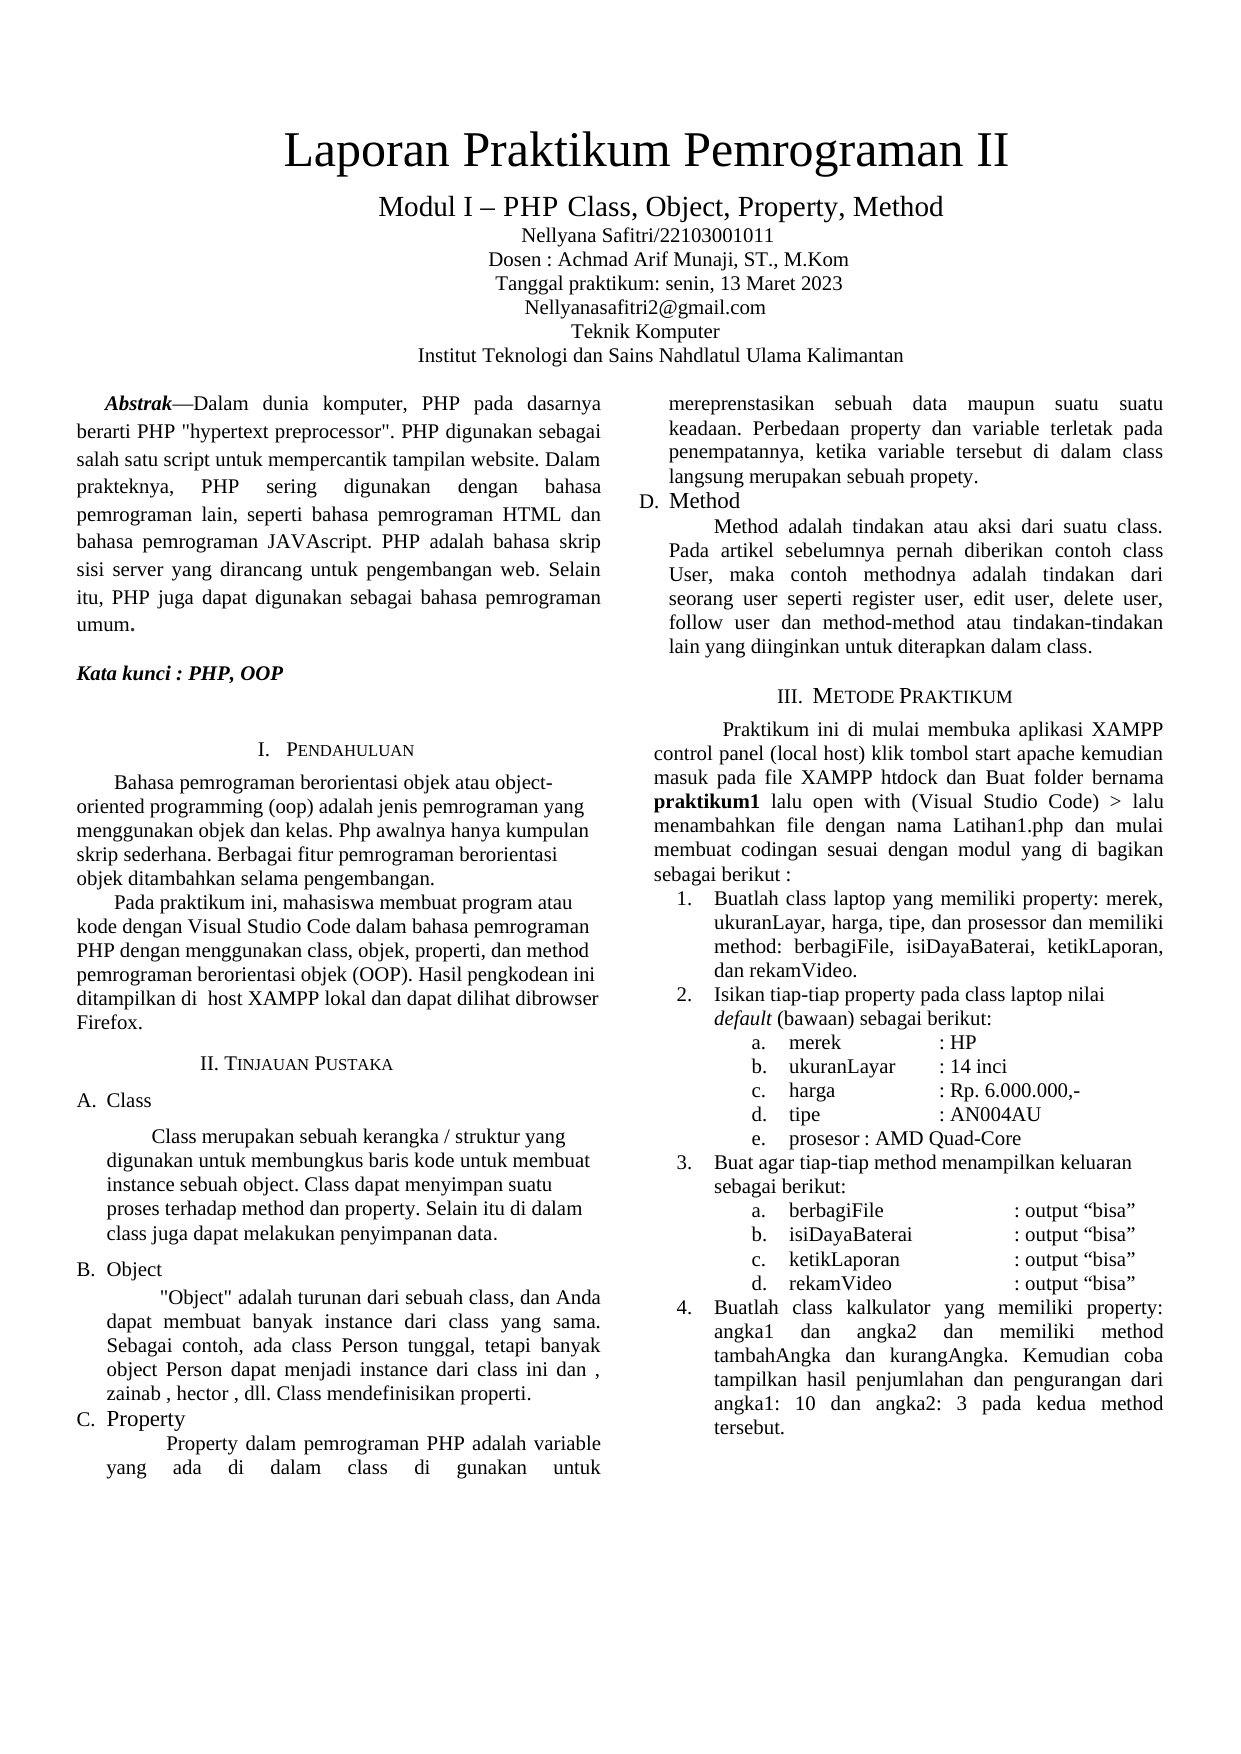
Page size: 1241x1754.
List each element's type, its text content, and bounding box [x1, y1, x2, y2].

list ukuranLayar : 14 inci [751, 1054, 1164, 1078]
list Pendahuluan [76, 737, 601, 761]
text Abstrak—Dalam dunia komputer, PHP pada dasarnya berarti PHP "hypertext preprocessor". PHP digunakan sebagai salah satu script untuk mempercantik tampilan website. Dalam prakteknya, PHP sering digunakan dengan bahasa pemrograman lain, seperti bahasa pemrograman HTML dan bahasa pemrograman JAVAscript. PHP adalah bahasa skrip sisi server yang dirancang untuk pengembangan web. Selain itu, PHP juga dapat digunakan sebagai bahasa pemrograman umum. [76, 391, 601, 636]
text Bahasa pemrograman berorientasi objek atau object-oriented programming (oop) adalah jenis pemrograman yang menggunakan objek dan kelas. Php awalnya hanya kumpulan skrip sederhana. Berbagai fitur pemrograman berorientasi objek ditambahkan selama pengembangan. [76, 769, 601, 890]
list merek : HP [751, 1030, 1164, 1054]
text Modul I – PHP Class, Object, Property, Method [273, 189, 989, 223]
list Isikan tiap-tiap property pada class laptop nilai default (bawaan) sebagai berikut: [676, 982, 1164, 1030]
list Object [76, 1257, 601, 1281]
list Buatlah class kalkulator yang memiliki property: angka1 dan angka2 dan memiliki method tambahAngka dan kurangAngka. Kemudian coba tampilkan hasil penjumlahan dan pengurangan dari angka1: 10 dan angka2: 3 pada kedua method tersebut. [676, 1294, 1164, 1439]
list tipe : AN004AU [751, 1102, 1164, 1126]
list Property dalam pemrograman PHP adalah variable yang ada di dalam class di gunakan untuk mereprenstasikan sebuah data maupun suatu suatu keadaan. Perbedaan property dan variable terletak pada penempatannya, ketika variable tersebut di dalam class langsung merupakan sebuah propety. [106, 1431, 601, 1479]
list isiDayaBaterai : output “bisa” [751, 1222, 1164, 1246]
list "Object" adalah turunan dari sebuah class, dan Anda dapat membuat banyak instance dari class yang sama. Sebagai contoh, ada class Person tunggal, tetapi banyak object Person dapat menjadi instance dari class ini dan , zainab , hector , dll. Class mendefinisikan properti. [106, 1284, 601, 1405]
list Method adalah tindakan atau aksi dari suatu class. Pada artikel sebelumnya pernah diberikan contoh class User, maka contoh methodnya adalah tindakan dari seorang user seperti register user, edit user, delete user, follow user dan method-method atau tindakan-tindakan lain yang diinginkan untuk diterapkan dalam class. [668, 514, 1164, 658]
list Buatlah class laptop yang memiliki property: merek, ukuranLayar, harga, tipe, dan prosessor dan memiliki method: berbagiFile, isiDayaBaterai, ketikLaporan, dan rekamVideo. [676, 886, 1164, 982]
list METODE PRAKTIKUM [639, 682, 1164, 709]
text Praktikum ini di mulai membuka aplikasi XAMPP control panel (local host) klik tombol start apache kemudian masuk pada file XAMPP htdock dan Buat folder bernama praktikum1 lalu open with (Visual Studio Code) > lalu menambahkan file dengan nama Latihan1.php dan mulai membuat codingan sesuai dengan modul yang di bagikan sebagai berikut : [654, 717, 1164, 886]
title Laporan Praktikum Pemrograman II [283, 119, 1021, 177]
list Buat agar tiap-tiap method menampilkan keluaran sebagai berikut: [676, 1150, 1164, 1198]
list Property [76, 1405, 601, 1431]
list berbagiFile : output “bisa” [751, 1198, 1164, 1222]
list rekamVideo : output “bisa” [751, 1271, 1164, 1294]
list Class [76, 1087, 601, 1112]
list Tinjauan Pustaka [209, 1051, 601, 1075]
list ketikLaporan : output “bisa” [751, 1246, 1164, 1271]
text Class merupakan sebuah kerangka / struktur yang digunakan untuk membungkus baris kode untuk membuat instance sebuah object. Class dapat menyimpan suatu proses terhadap method dan property. Selain itu di dalam class juga dapat melakukan penyimpanan data. [106, 1124, 601, 1244]
text Tanggal praktikum: senin, 13 Maret 2023 [320, 271, 989, 295]
list prosesor : AMD Quad-Core [751, 1126, 1164, 1150]
text Dosen : Achmad Arif Munaji, ST., M.Kom [273, 247, 989, 271]
list Method [639, 488, 1164, 514]
text Kata kunci : PHP, OOP [76, 661, 597, 685]
text Pada praktikum ini, mahasiswa membuat program atau kode dengan Visual Studio Code dalam bahasa pemrograman PHP dengan menggunakan class, objek, properti, dan method pemrograman berorientasi objek (OOP). Hasil pengkodean ini ditampilkan di host XAMPP lokal dan dapat dilihat dibrowser Firefox. [76, 890, 601, 1034]
text Teknik Komputer [273, 319, 989, 343]
text Nellyanasafitri2@gmail.com [273, 295, 989, 319]
list harga : Rp. 6.000.000,- [751, 1078, 1164, 1102]
text Nellyana Safitri/22103001011 [273, 223, 989, 247]
list Property dalam pemrograman PHP adalah variable yang ada di dalam class di gunakan untuk mereprenstasikan sebuah data maupun suatu suatu keadaan. Perbedaan property dan variable terletak pada penempatannya, ketika variable tersebut di dalam class langsung merupakan sebuah propety. [668, 391, 1164, 488]
text Institut Teknologi dan Sains Nahdlatul Ulama Kalimantan [273, 343, 989, 367]
